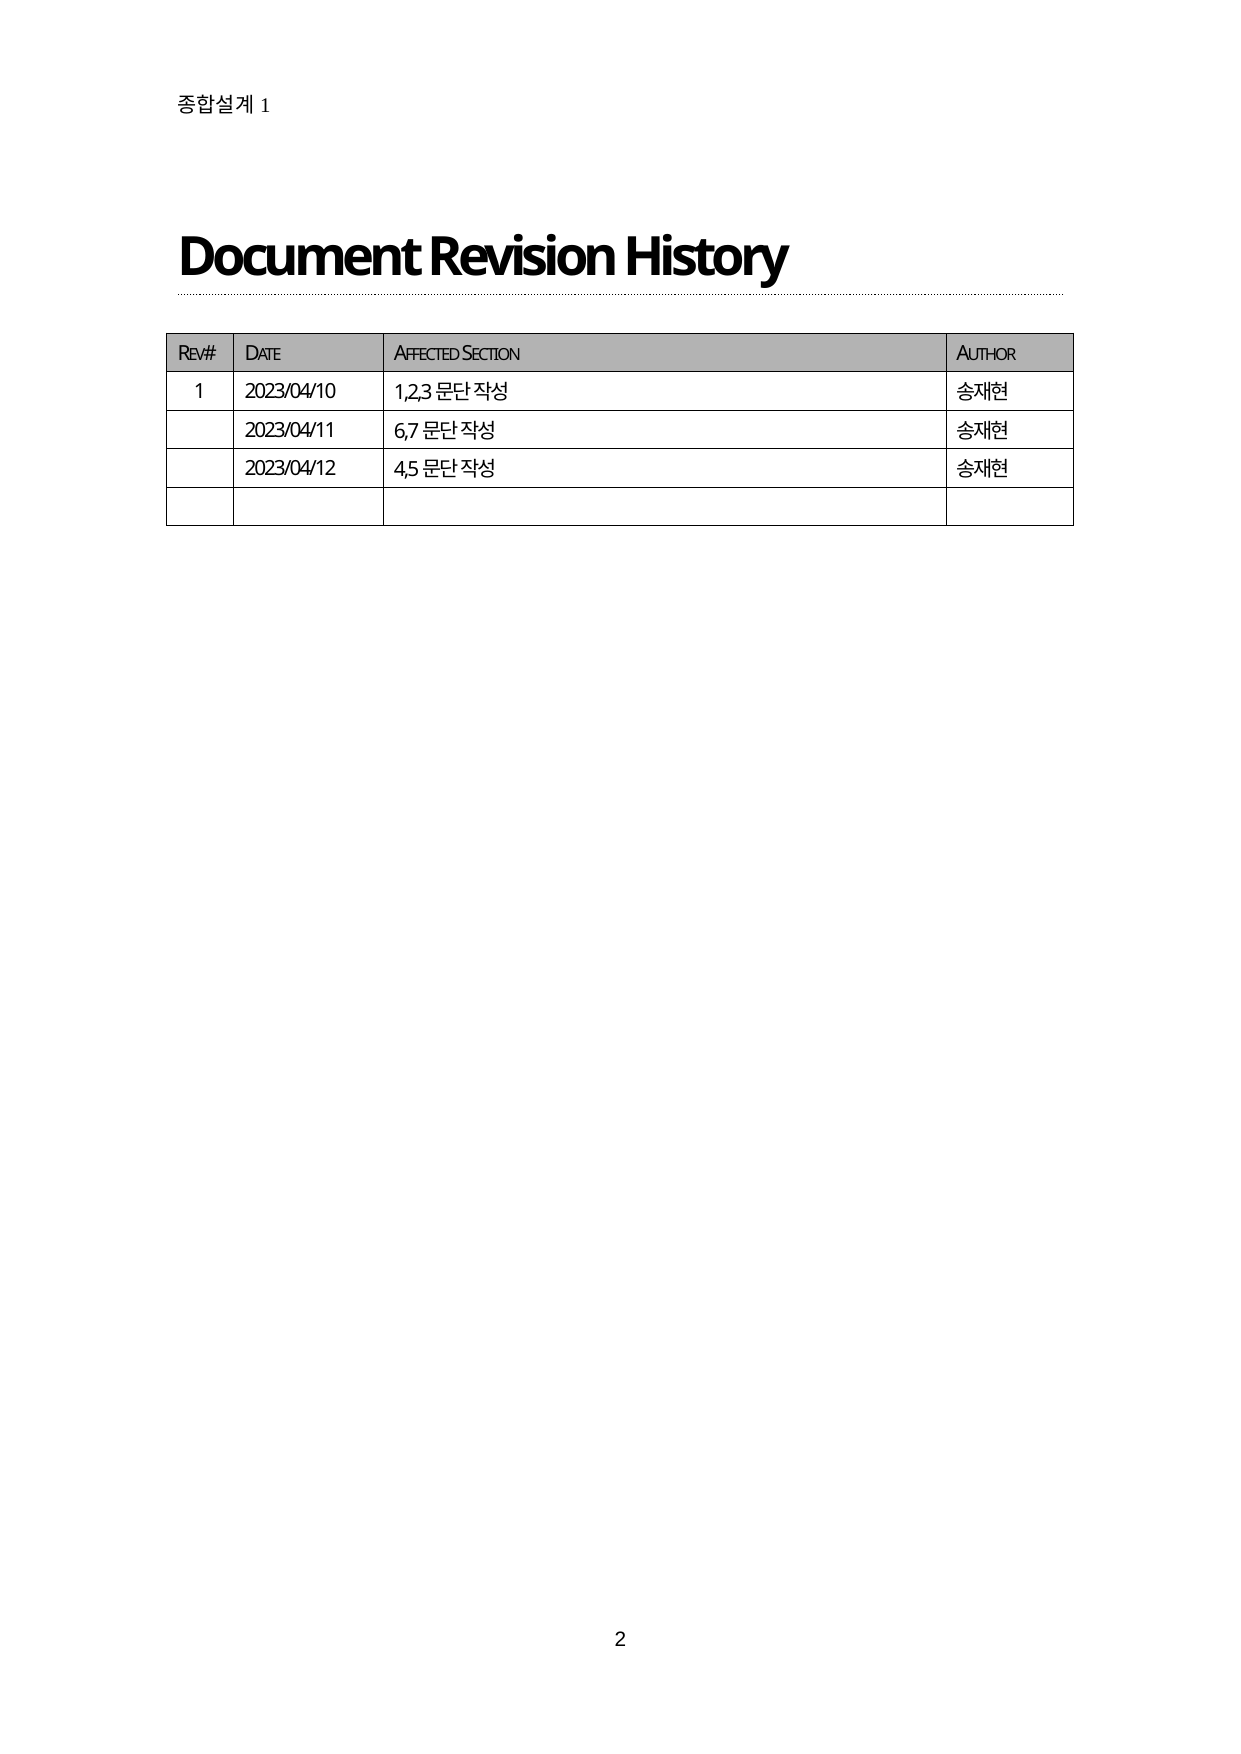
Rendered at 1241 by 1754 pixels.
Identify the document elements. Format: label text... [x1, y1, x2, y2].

table_cell 1 [167, 372, 233, 409]
table_cell [167, 449, 233, 487]
table_cell 송재현 [947, 411, 1073, 448]
table_cell 2023/04/12 [234, 449, 383, 487]
table_cell 2023/04/10 [234, 372, 383, 409]
table_cell 2023/04/11 [234, 411, 383, 448]
table_cell [384, 488, 946, 525]
table_header Affected Section [384, 334, 946, 371]
text Document Revision History [177, 217, 1063, 295]
table_cell 송재현 [947, 372, 1073, 409]
table_cell 송재현 [947, 449, 1073, 487]
table_header Rev# [167, 334, 233, 371]
table_cell [167, 488, 233, 525]
table_cell 6,7 문단 작성 [384, 411, 946, 448]
table_cell [947, 488, 1073, 525]
table_header Author [947, 334, 1073, 371]
table_cell [167, 411, 233, 448]
table_cell 4,5 문단 작성 [384, 449, 946, 487]
table_cell [234, 488, 383, 525]
table_cell 1,2,3 문단 작성 [384, 372, 946, 409]
table_header Date [234, 334, 383, 371]
